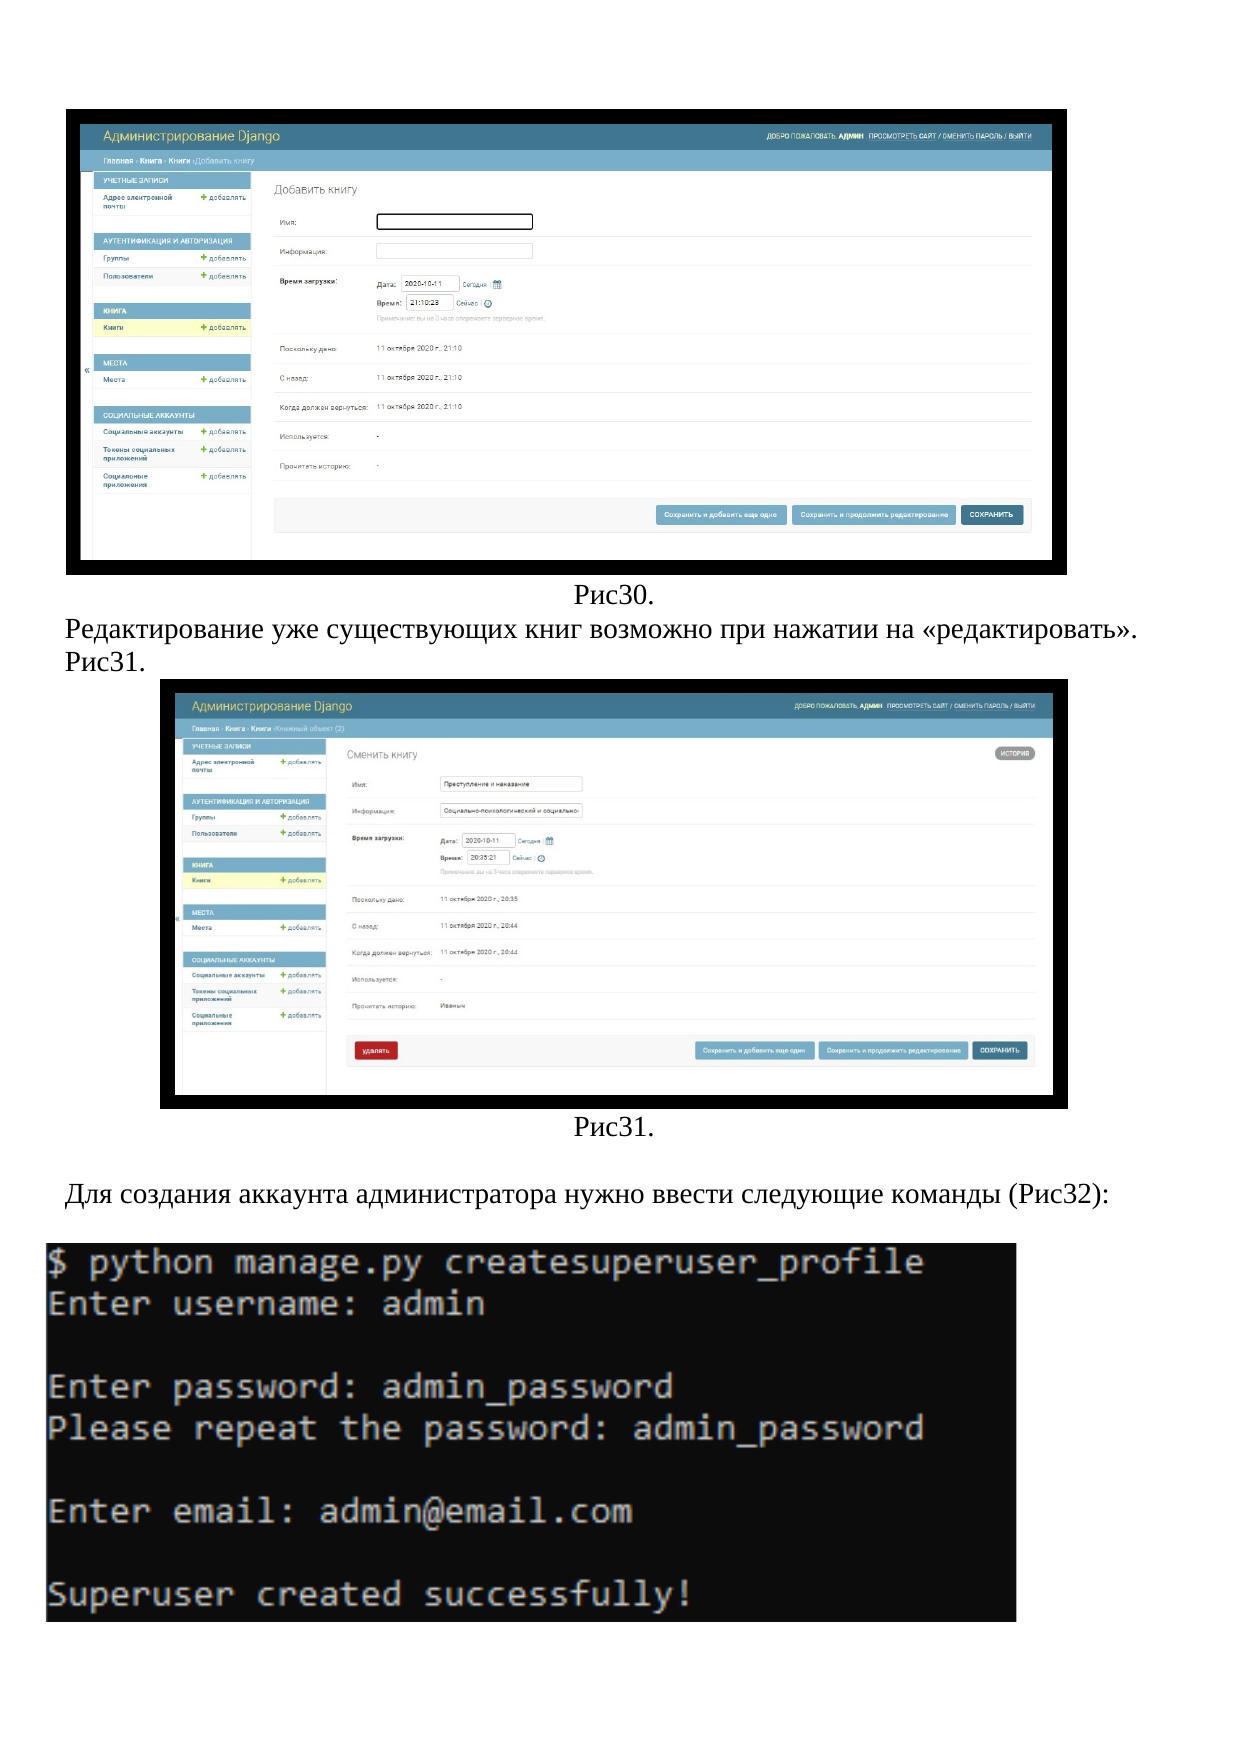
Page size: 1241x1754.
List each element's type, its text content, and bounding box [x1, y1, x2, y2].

text Для создания аккаунта администратора нужно ввести следующие команды (Рис32): [64, 1176, 1163, 1210]
text Редактирование уже существующих книг возможно при нажатии на «редактировать». Рис31. [64, 611, 1163, 678]
picture [45, 1243, 1017, 1622]
picture [175, 693, 1053, 1095]
text Рис30. [64, 577, 1163, 611]
text Рис31. [64, 1109, 1163, 1143]
picture [80, 124, 1052, 560]
